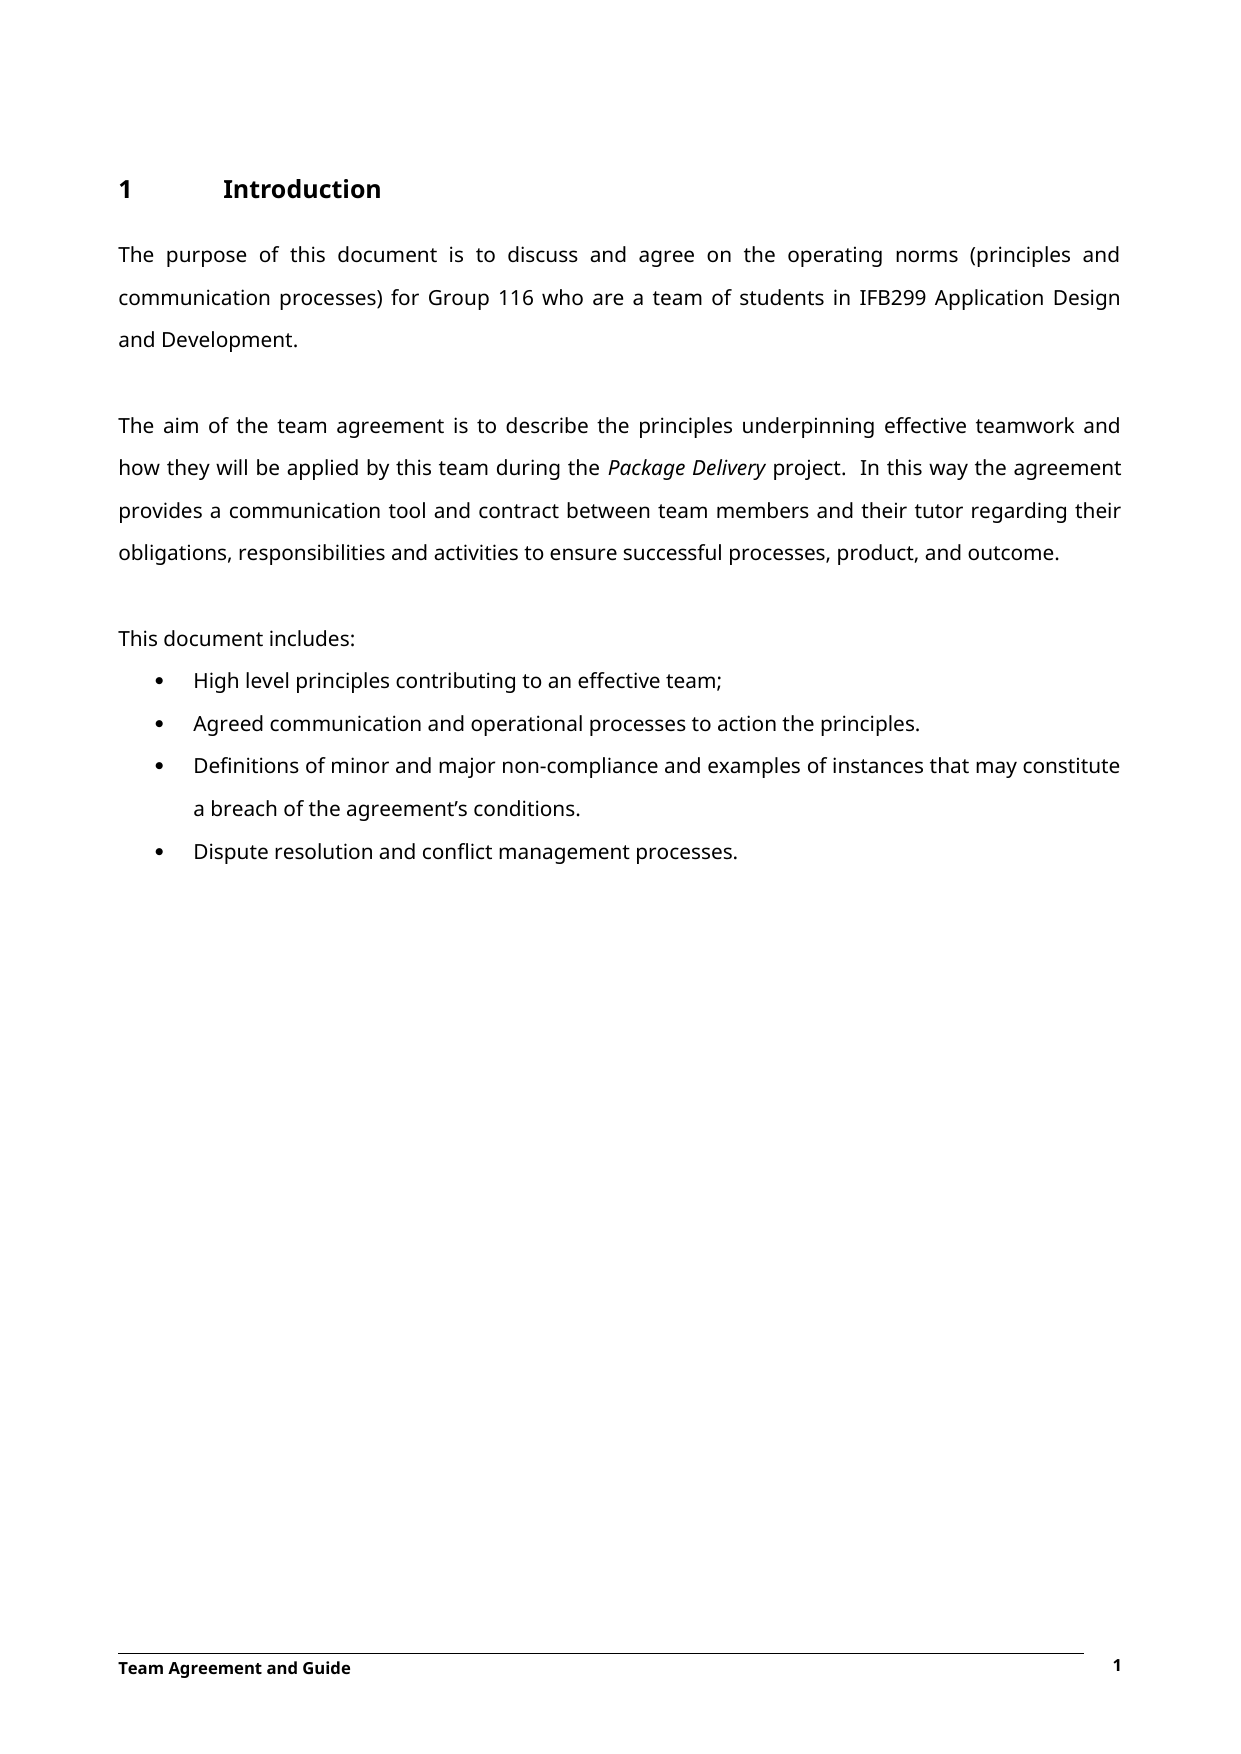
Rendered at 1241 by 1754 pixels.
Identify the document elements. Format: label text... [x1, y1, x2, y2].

list High level principles contributing to an effective team; [156, 666, 1122, 695]
list Dispute resolution and conflict management processes. [156, 837, 1122, 865]
list Agreed communication and operational processes to action the principles. [156, 709, 1122, 737]
list Definitions of minor and major non-compliance and examples of instances that may constitute a breach of the agreement’s conditions. [156, 752, 1122, 823]
text This document includes: [118, 624, 1122, 652]
text The aim of the team agreement is to describe the principles underpinning effective teamwork and how they will be applied by this team during the Package Delivery project. In this way the agreement provides a communication tool and contract between team members and their tutor regarding their obligations, responsibilities and activities to ensure successful processes, product, and outcome. [118, 411, 1122, 567]
text The purpose of this document is to discuss and agree on the operating norms (principles and communication processes) for Group 116 who are a team of students in IFB299 Application Design and Development. [118, 240, 1122, 354]
subtitle Introduction [118, 172, 1122, 206]
